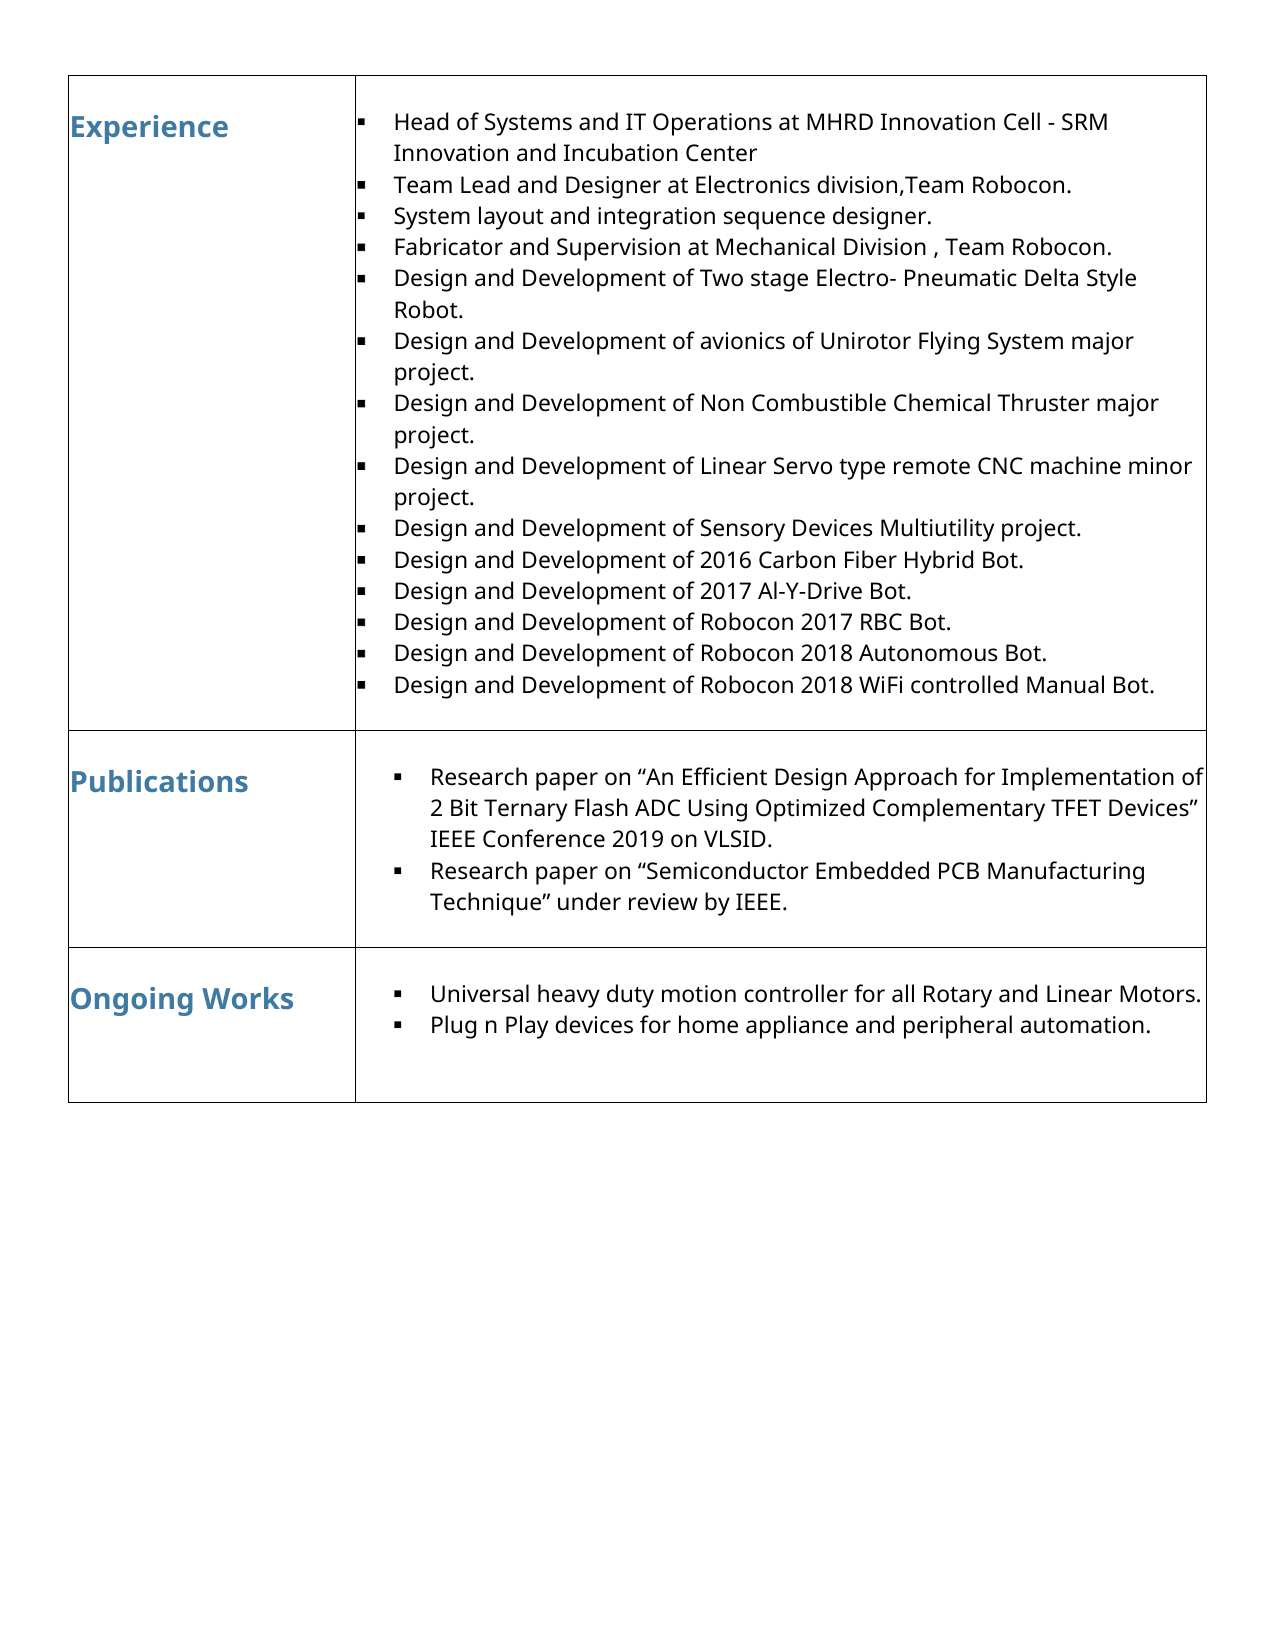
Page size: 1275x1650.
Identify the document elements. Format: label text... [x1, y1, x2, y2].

table_cell Experience [69, 76, 355, 730]
table_cell Research paper on “An Efficient Design Approach for Implementation of 2 Bit Ternary Flash ADC Using Optimized Complementary TFET Devices” IEEE Conference 2019 on VLSID. Research paper on “Semiconductor Embedded PCB Manufacturing Technique” under review by IEEE. [356, 731, 1206, 947]
table_cell Universal heavy duty motion controller for all Rotary and Linear Motors. Plug n Play devices for home appliance and peripheral automation. [356, 948, 1206, 1102]
table_cell Head of Systems and IT Operations at MHRD Innovation Cell - SRM Innovation and Incubation Center Team Lead and Designer at Electronics division,Team Robocon. System layout and integration sequence designer. Fabricator and Supervision at Mechanical Division , Team Robocon. Design and Development of Two stage Electro- Pneumatic Delta Style Robot. Design and Development of avionics of Unirotor Flying System major project. Design and Development of Non Combustible Chemical Thruster major project. Design and Development of Linear Servo type remote CNC machine minor project. Design and Development of Sensory Devices Multiutility project. Design and Development of 2016 Carbon Fiber Hybrid Bot. Design and Development of 2017 Al-Y-Drive Bot. Design and Development of Robocon 2017 RBC Bot. Design and Development of Robocon 2018 Autonomous Bot. Design and Development of Robocon 2018 WiFi controlled Manual Bot. [356, 76, 1206, 730]
table_cell Publications [69, 731, 355, 947]
table_cell Ongoing Works [69, 948, 355, 1102]
